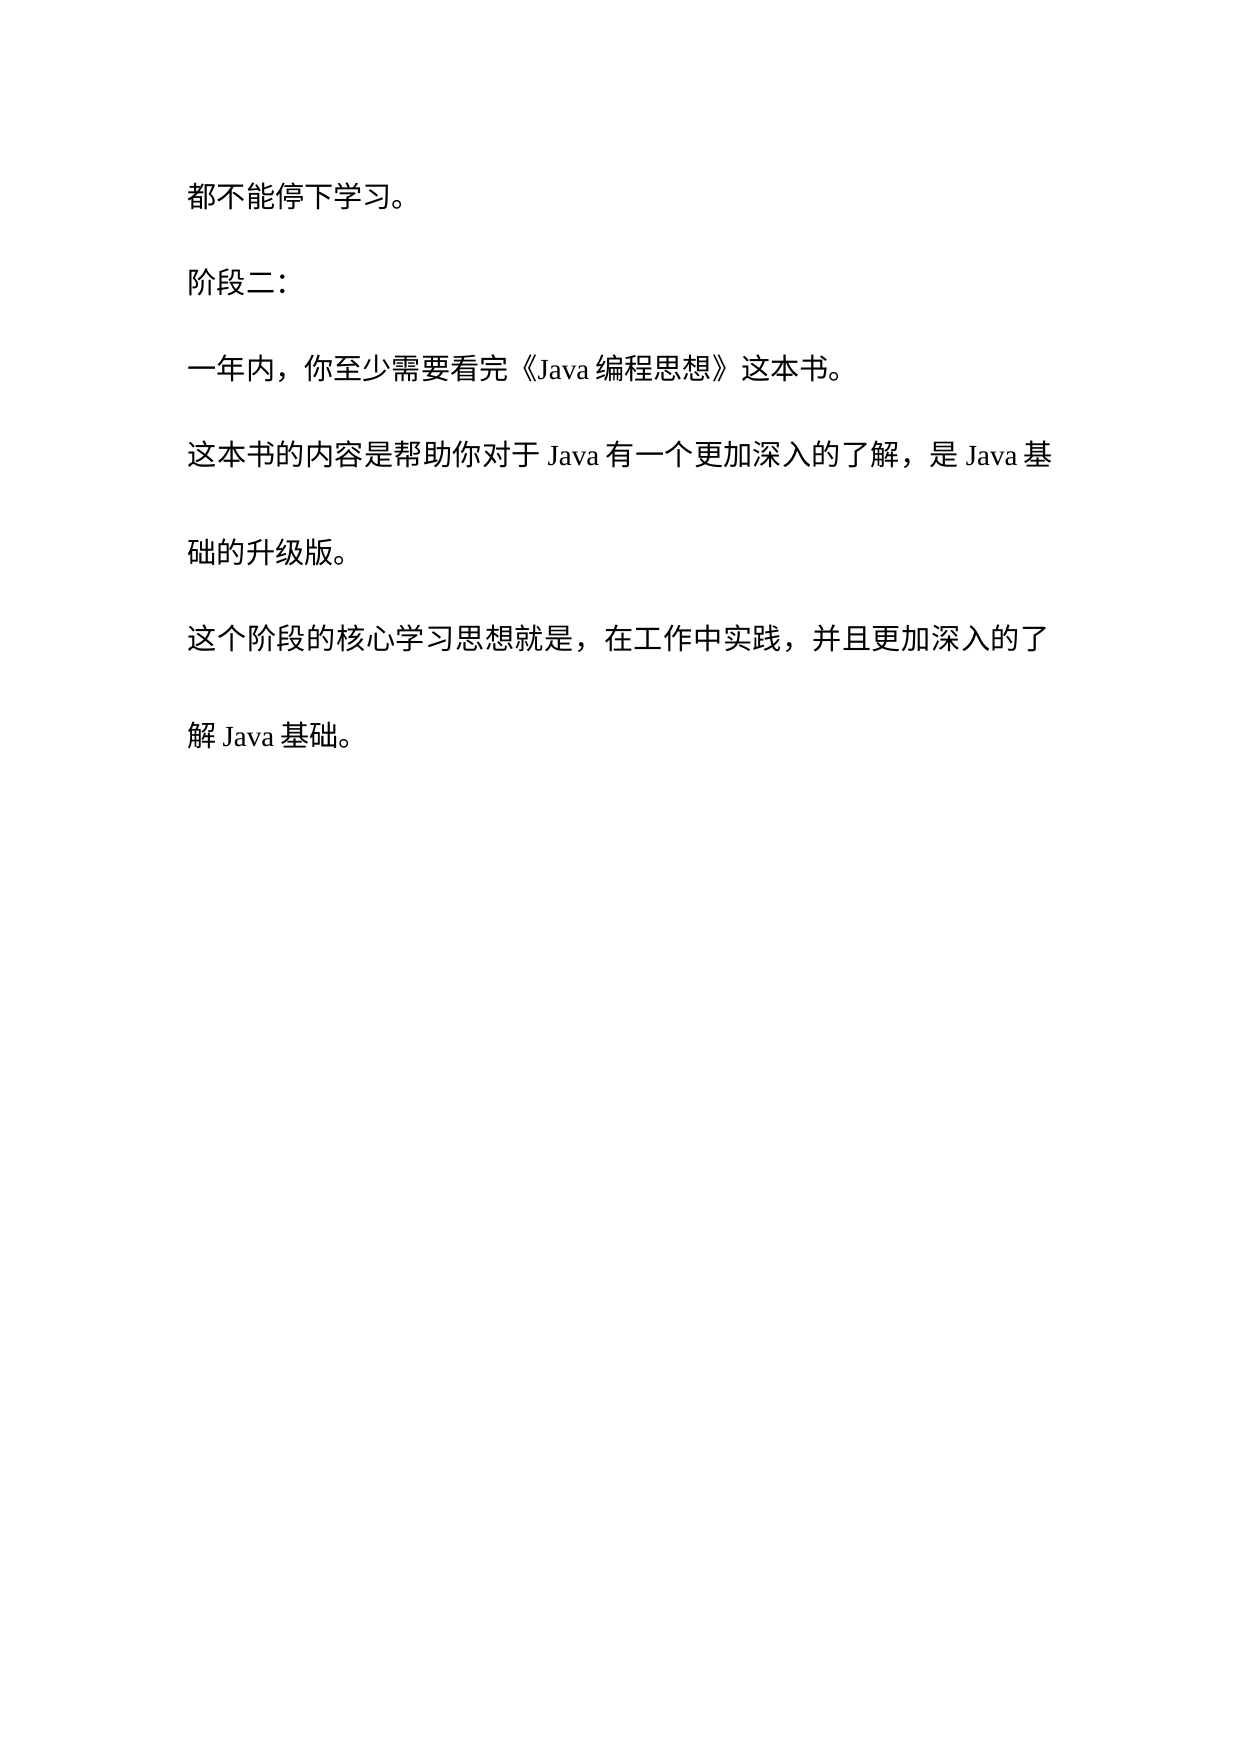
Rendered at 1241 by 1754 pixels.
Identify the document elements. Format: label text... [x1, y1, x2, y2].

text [187, 162, 1053, 227]
text 这本书的内容是帮助你对于Java有一个更加深入的了解，是Java基础的升级版。 [187, 420, 1053, 583]
text 这个阶段的核心学习思想就是，在工作中实践，并且更加深入的了解Java基础。 [187, 604, 1053, 767]
text 阶段二： [187, 248, 1053, 313]
text 一年内，你至少需要看完《Java编程思想》这本书。 [187, 334, 1053, 399]
